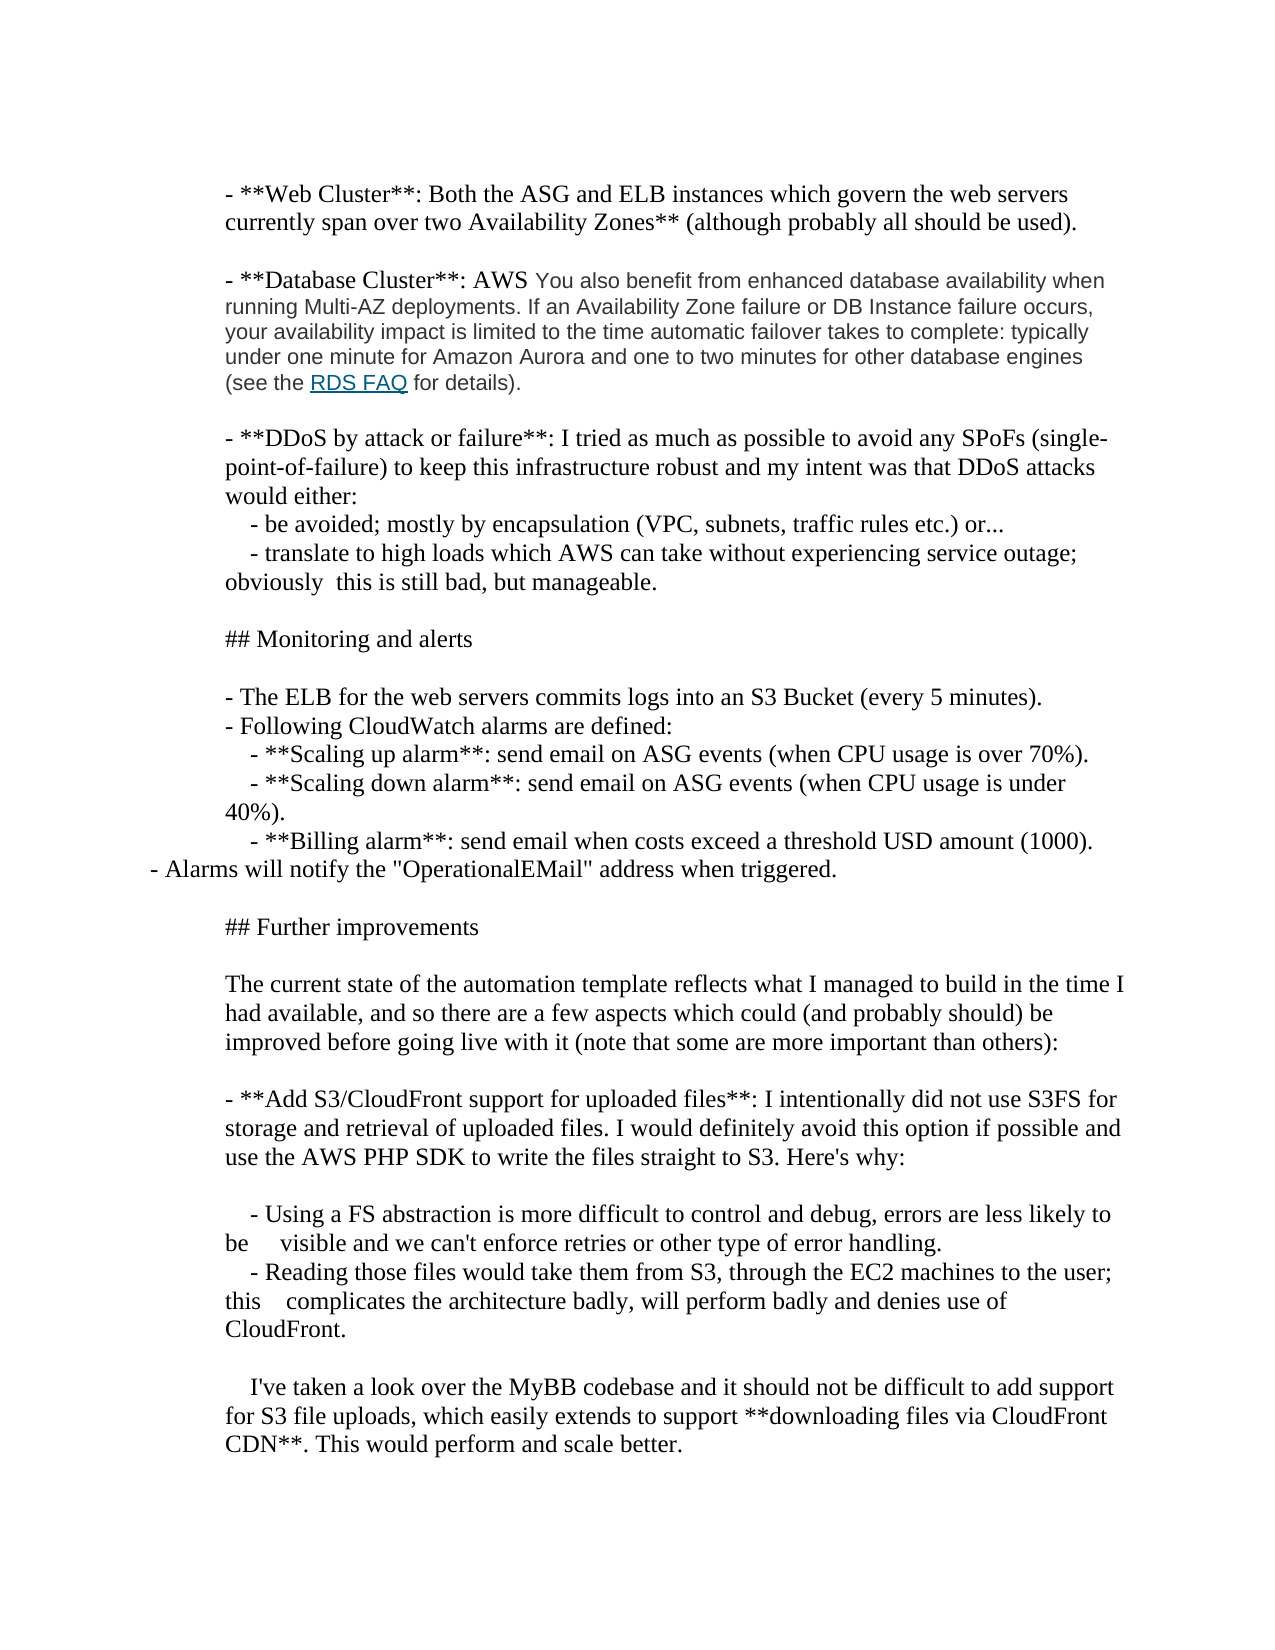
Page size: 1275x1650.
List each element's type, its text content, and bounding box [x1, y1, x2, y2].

list - The ELB for the web servers commits logs into an S3 Bucket (every 5 minutes). [225, 682, 1125, 711]
list I've taken a look over the MyBB codebase and it should not be difficult to add support for S3 file uploads, which easily extends to support **downloading files via CloudFront CDN**. This would perform and scale better. [225, 1372, 1125, 1458]
list ## Monitoring and alerts [225, 624, 1125, 653]
list - **Scaling down alarm**: send email on ASG events (when CPU usage is under 40%). [225, 768, 1125, 826]
list - Reading those files would take them from S3, through the EC2 machines to the user; this complicates the architecture badly, will perform badly and denies use of CloudFront. [225, 1257, 1125, 1343]
list - be avoided; mostly by encapsulation (VPC, subnets, traffic rules etc.) or... [225, 509, 1125, 538]
list ## Further improvements [225, 912, 1125, 941]
list - **Add S3/CloudFront support for uploaded files**: I intentionally did not use S3FS for storage and retrieval of uploaded files. I would definitely avoid this option if possible and use the AWS PHP SDK to write the files straight to S3. Here's why: [225, 1084, 1125, 1171]
list - **Billing alarm**: send email when costs exceed a threshold USD amount (1000). [225, 826, 1125, 854]
list - Using a FS abstraction is more difficult to control and debug, errors are less likely to be visible and we can't enforce retries or other type of error handling. [225, 1199, 1125, 1257]
list - Alarms will notify the "OperationalEMail" address when triggered. [150, 854, 1125, 883]
list The current state of the automation template reflects what I managed to build in the time I had available, and so there are a few aspects which could (and probably should) be improved before going live with it (note that some are more important than others): [225, 969, 1125, 1056]
list - Following CloudWatch alarms are defined: [225, 711, 1125, 739]
list - **Scaling up alarm**: send email on ASG events (when CPU usage is over 70%). [225, 739, 1125, 768]
list - translate to high loads which AWS can take without experiencing service outage; obviously this is still bad, but manageable. [225, 538, 1125, 596]
list - **DDoS by attack or failure**: I tried as much as possible to avoid any SPoFs (single-point-of-failure) to keep this infrastructure robust and my intent was that DDoS attacks would either: [225, 423, 1125, 509]
